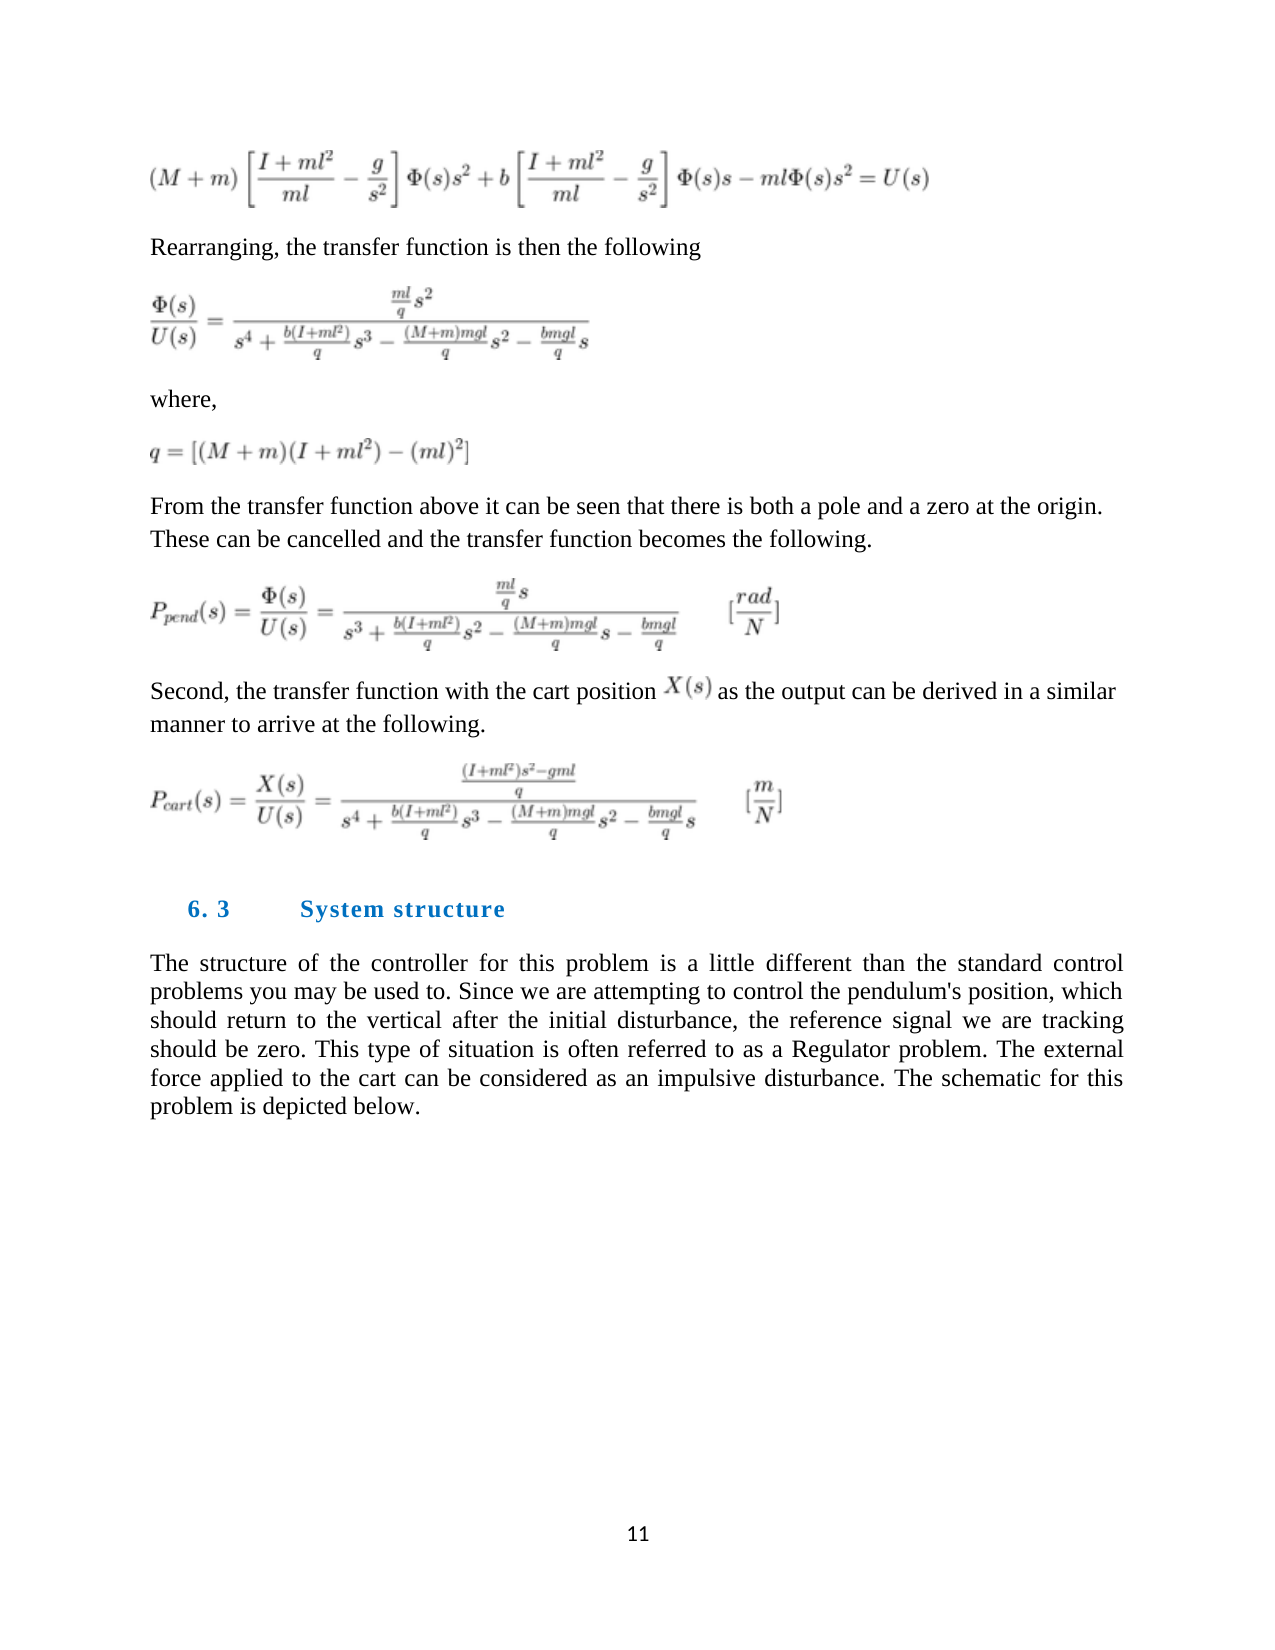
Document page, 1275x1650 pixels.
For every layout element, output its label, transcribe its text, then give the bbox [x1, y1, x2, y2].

text Rearranging, the transfer function is then the following [150, 232, 1125, 261]
picture [150, 150, 929, 208]
picture [150, 286, 590, 360]
picture [150, 578, 779, 651]
text The structure of the controller for this problem is a little different than the standard control problems you may be used to. Since we are attempting to control the pendulum's position, which should return to the vertical after the initial disturbance, the reference signal we are tracking should be zero. This type of situation is often referred to as a Regulator problem. The external force applied to the cart can be considered as an impulsive disturbance. The schematic for this problem is depicted below. [150, 948, 1125, 1120]
picture [150, 763, 782, 840]
subtitle System structure [187, 894, 1125, 922]
text where, [150, 384, 1125, 413]
picture [150, 438, 469, 465]
text Second, the transfer function with the cart position as the output can be derived in a similar manner to arrive at the following. [150, 676, 1125, 738]
picture [663, 676, 712, 700]
text From the transfer function above it can be seen that there is both a pole and a zero at the origin. These can be cancelled and the transfer function becomes the following. [150, 491, 1125, 553]
